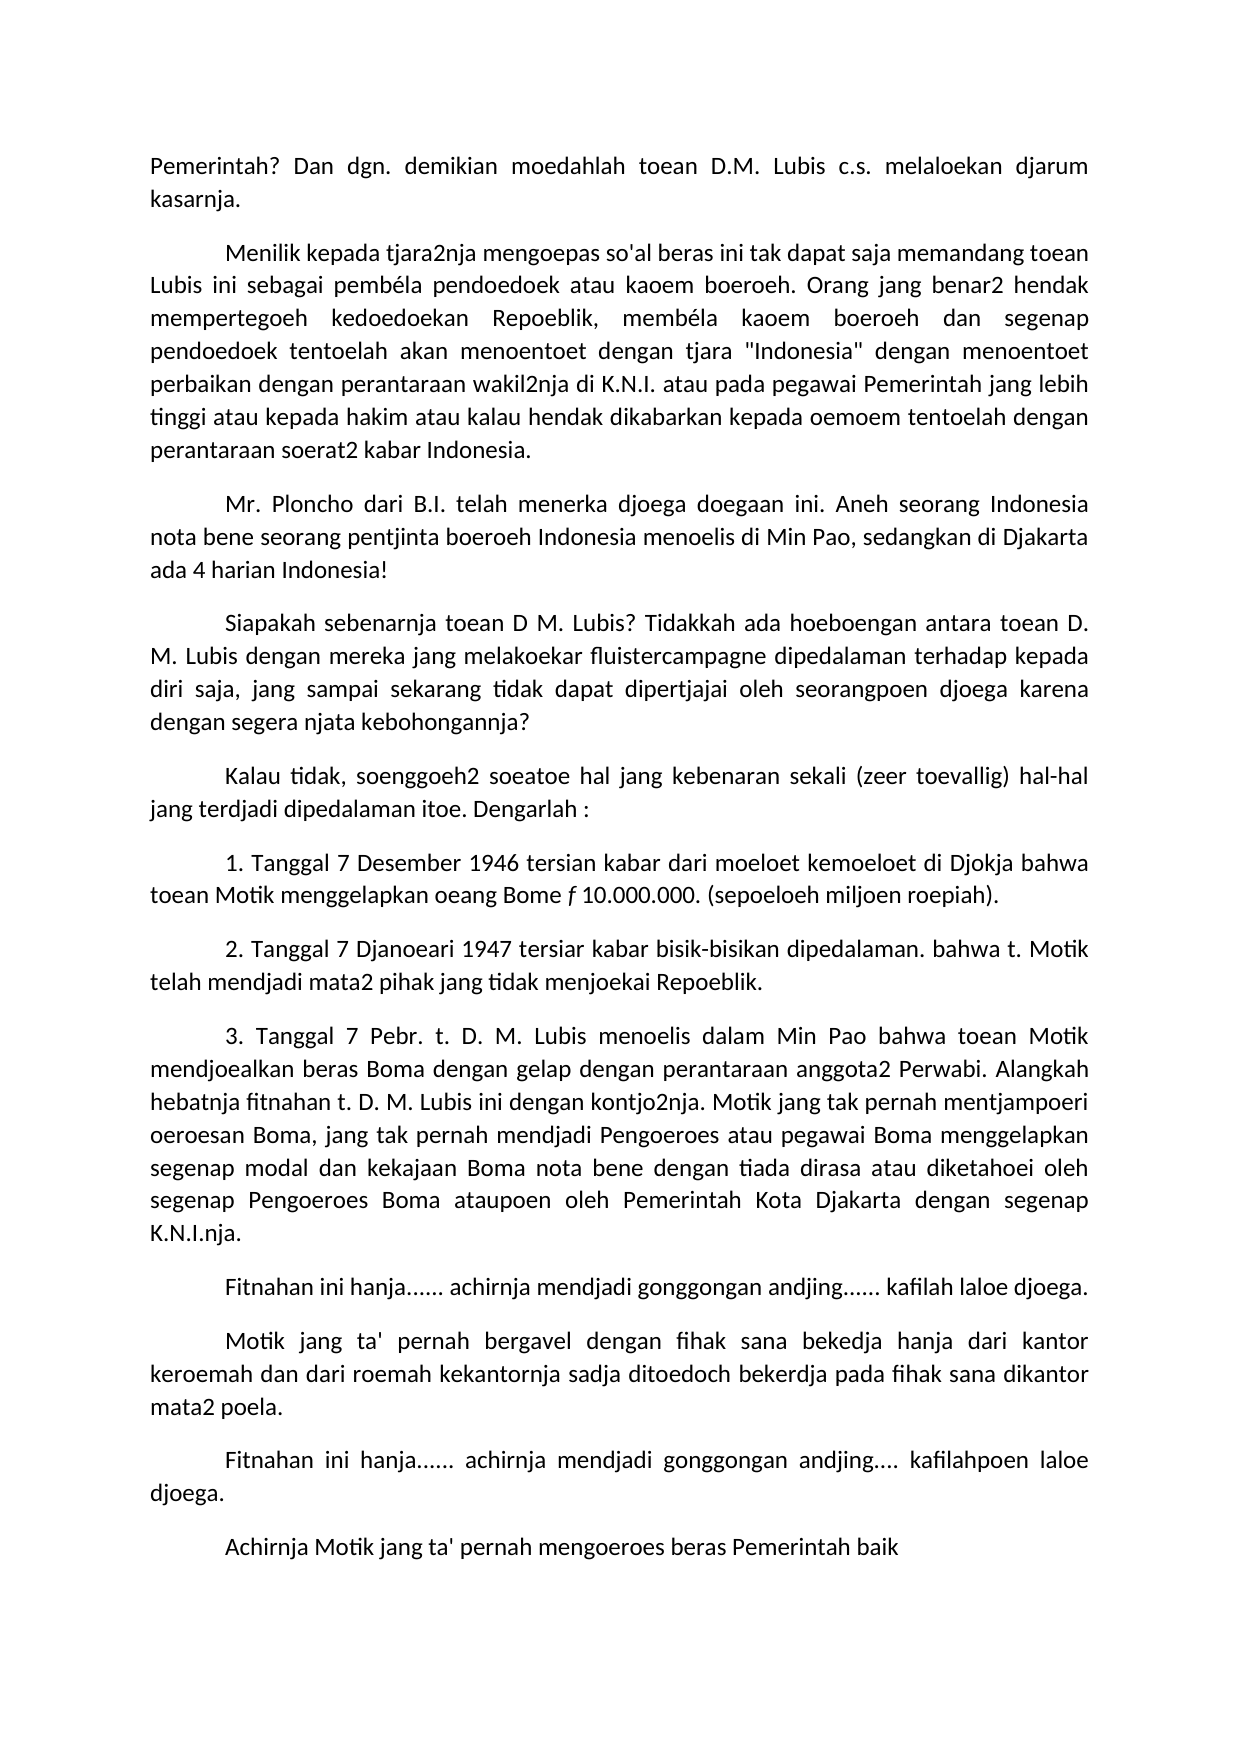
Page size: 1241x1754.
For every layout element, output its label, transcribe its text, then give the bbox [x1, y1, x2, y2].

text Kalau tidak, soenggoeh2 soeatoe hal jang kebenaran sekali (zeer toevallig) hal-hal jang terdjadi dipedalaman itoe. Dengarlah : [150, 760, 1090, 823]
text Motik jang ta' pernah bergavel dengan fihak sana bekedja hanja dari kantor keroemah dan dari roemah kekantornja sadja ditoedoch bekerdja pada fihak sana dikantor mata2 poela. [150, 1325, 1090, 1421]
text 1. Tanggal 7 Desember 1946 tersian kabar dari moeloet kemoeloet di Djokja bahwa toean Motik menggelapkan oeang Bome f 10.000.000. (sepoeloeh miljoen roepiah). [150, 847, 1090, 910]
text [150, 150, 1090, 213]
text Mr. Ploncho dari B.I. telah menerka djoega doegaan ini. Aneh seorang Indonesia nota bene seorang pentjinta boeroeh Indonesia menoelis di Min Pao, sedangkan di Djakarta ada 4 harian Indonesia! [150, 488, 1090, 584]
text Fitnahan ini hanja...... achirnja mendjadi gonggongan andjing.... kafilahpoen laloe djoega. [150, 1444, 1090, 1508]
text Siapakah sebenarnja toean D M. Lubis? Tidakkah ada hoeboengan antara toean D. M. Lubis dengan mereka jang melakoekar fluistercampagne dipedalaman terhadap kepada diri saja, jang sampai sekarang tidak dapat dipertjajai oleh seorangpoen djoega karena dengan segera njata kebohongannja? [150, 607, 1090, 737]
text 3. Tanggal 7 Pebr. t. D. M. Lubis menoelis dalam Min Pao bahwa toean Motik mendjoealkan beras Boma dengan gelap dengan perantaraan anggota2 Perwabi. Alangkah hebatnja fitnahan t. D. M. Lubis ini dengan kontjo2nja. Motik jang tak pernah mentjampoeri oeroesan Boma, jang tak pernah mendjadi Pengoeroes atau pegawai Boma menggelapkan segenap modal dan kekajaan Boma nota bene dengan tiada dirasa atau diketahoei oleh segenap Pengoeroes Boma ataupoen oleh Pemerintah Kota Djakarta dengan segenap K.N.I.nja. [150, 1020, 1090, 1248]
text 2. Tanggal 7 Djanoeari 1947 tersiar kabar bisik-bisikan dipedalaman. bahwa t. Motik telah mendjadi mata2 pihak jang tidak menjoekai Repoeblik. [150, 933, 1090, 997]
text Menilik kepada tjara2nja mengoepas so'al beras ini tak dapat saja memandang toean Lubis ini sebagai pembéla pendoedoek atau kaoem boeroeh. Orang jang benar2 hendak mempertegoeh kedoedoekan Repoeblik, membéla kaoem boeroeh dan segenap pendoedoek tentoelah akan menoentoet dengan tjara "Indonesia" dengan menoentoet perbaikan dengan perantaraan wakil2nja di K.N.I. atau pada pegawai Pemerintah jang lebih tinggi atau kepada hakim atau kalau hendak dikabarkan kepada oemoem tentoelah dengan perantaraan soerat2 kabar Indonesia. [150, 237, 1090, 465]
text Achirnja Motik jang ta' pernah mengoeroes beras Pemerintah baik [150, 1531, 1090, 1562]
text Fitnahan ini hanja...... achirnja mendjadi gonggongan andjing...... kafilah laloe djoega. [150, 1271, 1090, 1302]
